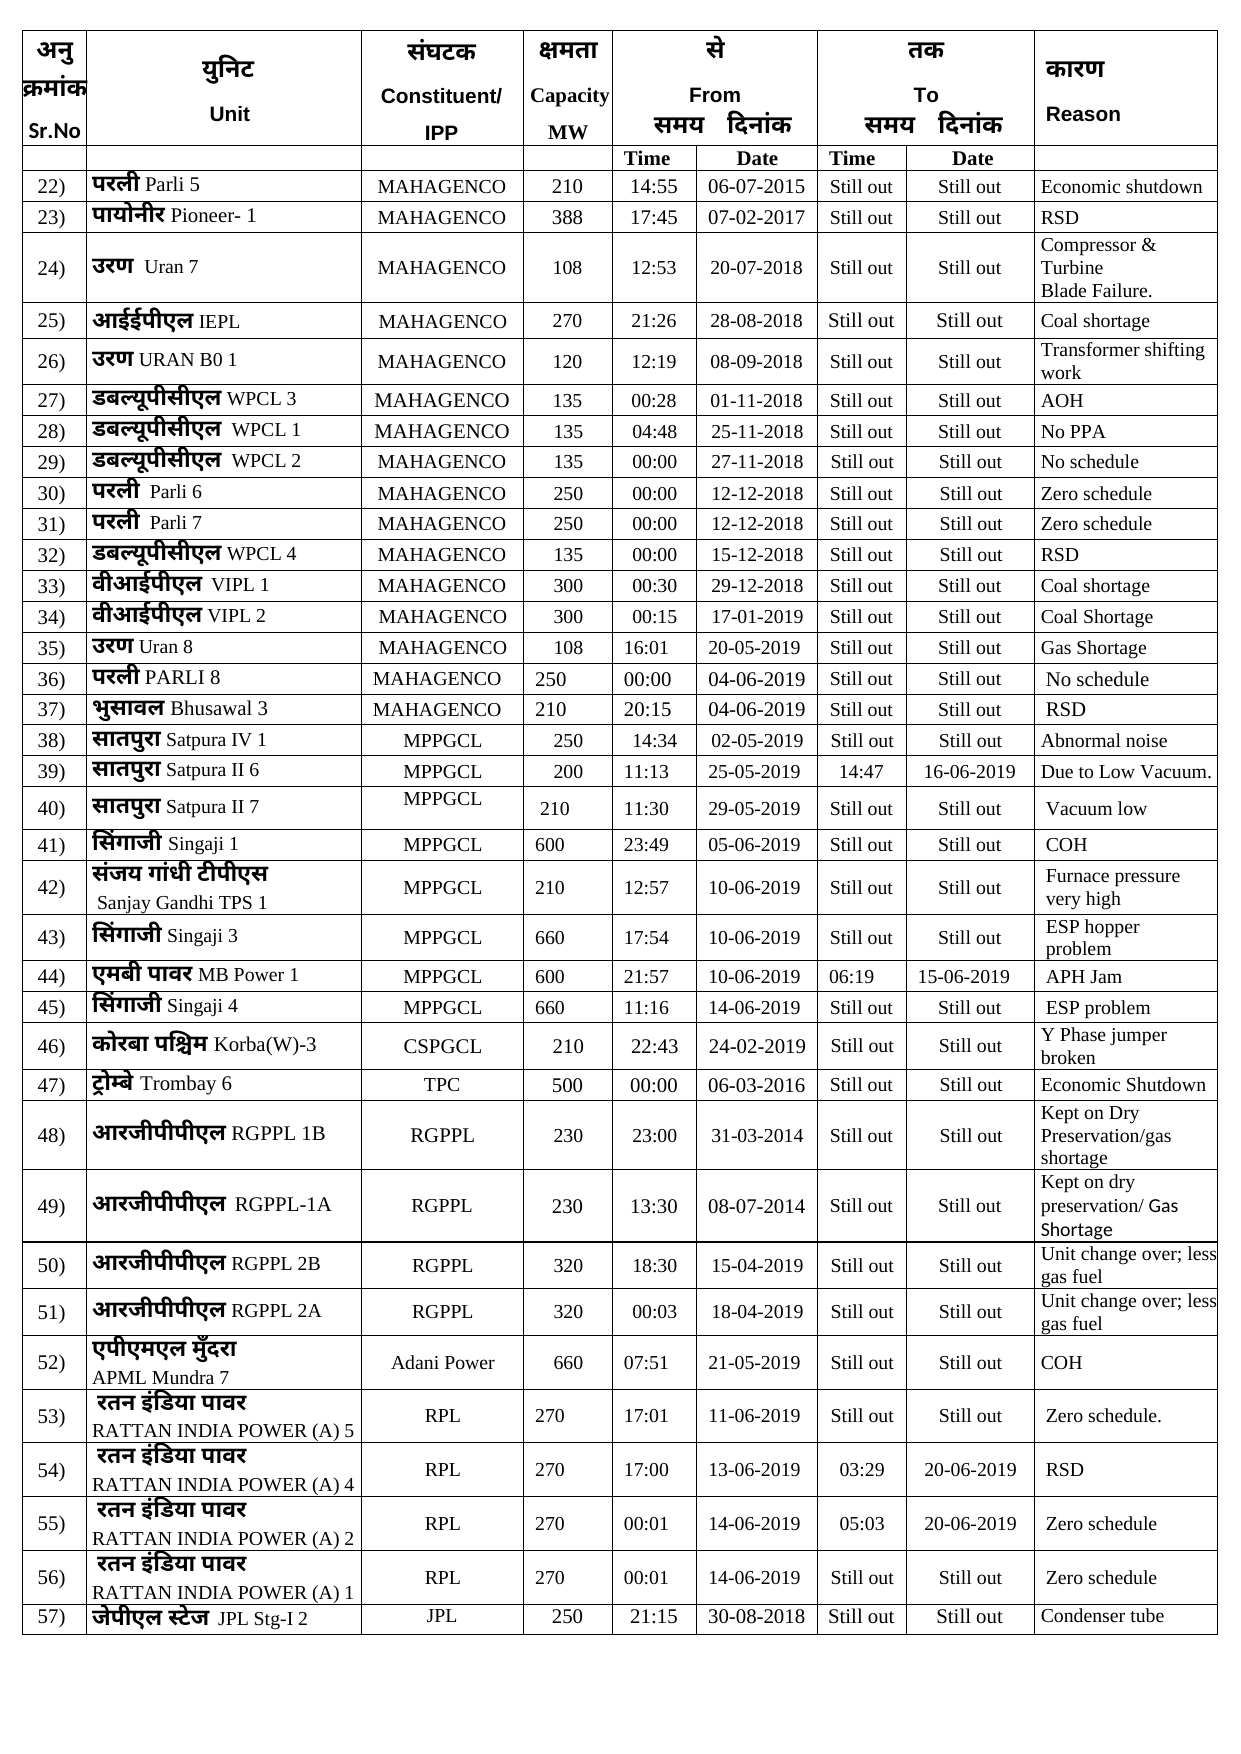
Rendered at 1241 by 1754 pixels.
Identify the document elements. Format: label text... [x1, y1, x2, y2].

table_cell Still out [907, 915, 1034, 960]
table_cell 320 [524, 1289, 612, 1335]
table_cell Zero schedule [1035, 509, 1217, 539]
table_cell Still out [907, 303, 1034, 337]
table_cell MAHAGENCO [362, 171, 523, 201]
table_cell 06-03-2016 [697, 1070, 817, 1100]
table_cell 15-12-2018 [697, 540, 817, 570]
table_cell 28-08-2018 [697, 303, 817, 337]
table_cell [23, 339, 86, 384]
table_cell MAHAGENCO [362, 540, 523, 570]
table_cell [23, 1243, 86, 1288]
table_cell [23, 1023, 86, 1069]
table_cell [23, 961, 86, 991]
table_cell 04-06-2019 [697, 664, 817, 693]
table_cell Still out [818, 787, 906, 829]
table_cell MPPGCL [362, 787, 523, 829]
table_cell MPPGCL [362, 992, 523, 1022]
table_cell Still out [818, 602, 906, 632]
table_cell रतन इंडिया पावर RATTAN INDIA POWER (A) 5 [87, 1390, 361, 1442]
table_cell 135 [524, 416, 612, 446]
table_cell 07-02-2017 [697, 202, 817, 232]
table_cell 17:54 [613, 915, 696, 960]
table_cell 14-06-2019 [697, 1551, 817, 1603]
table_header कारण Reason [1035, 31, 1217, 145]
table_cell Still out [907, 695, 1034, 724]
table_cell 01-11-2018 [697, 385, 817, 415]
table_cell 12:19 [613, 339, 696, 384]
table_cell 270 [524, 1497, 612, 1550]
table_cell भुसावल Bhusawal 3 [87, 695, 361, 724]
table_cell 300 [524, 571, 612, 601]
table_cell Still out [907, 830, 1034, 860]
table_cell 660 [524, 992, 612, 1022]
table_cell [23, 1497, 86, 1550]
table_cell 500 [524, 1070, 612, 1100]
table_cell [23, 915, 86, 960]
table_cell 120 [524, 339, 612, 384]
table_cell [23, 1390, 86, 1442]
table_cell 108 [524, 633, 612, 662]
table_cell CSPGCL [362, 1023, 523, 1069]
table_cell 21:26 [613, 303, 696, 337]
table_cell 10-06-2019 [697, 861, 817, 913]
table_cell 29-05-2019 [697, 787, 817, 829]
table_cell [1035, 146, 1217, 170]
table_cell Still out [907, 233, 1034, 302]
table_cell [23, 861, 86, 913]
table_cell परली Parli 6 [87, 478, 361, 508]
table_cell 16-06-2019 [907, 756, 1034, 786]
table_cell 250 [524, 664, 612, 693]
table_cell RGPPL [362, 1170, 523, 1241]
table_cell MPPGCL [362, 756, 523, 786]
table_cell RGPPL [362, 1243, 523, 1288]
table_cell 388 [524, 202, 612, 232]
table_cell Still out [907, 787, 1034, 829]
table_cell Still out [818, 1101, 906, 1169]
table_cell 270 [524, 1551, 612, 1603]
table_cell MAHAGENCO [362, 695, 523, 724]
table_cell RGPPL [362, 1101, 523, 1169]
table_cell 06:19 [818, 961, 906, 991]
table_cell Still out [818, 447, 906, 477]
table_cell Still out [818, 1289, 906, 1335]
table_cell Zero schedule [1035, 478, 1217, 508]
table_cell 270 [524, 1443, 612, 1496]
table_cell Still out [907, 664, 1034, 693]
table_cell 11:30 [613, 787, 696, 829]
table_cell [23, 1289, 86, 1335]
table_cell आरजीपीपीएल RGPPL 2B [87, 1243, 361, 1288]
table_cell सातपुरा Satpura II 7 [87, 787, 361, 829]
table_cell Still out [818, 1070, 906, 1100]
table_cell 00:01 [613, 1497, 696, 1550]
table_cell MAHAGENCO [362, 416, 523, 446]
table_cell [23, 664, 86, 693]
table_cell Still out [907, 1289, 1034, 1335]
table_cell 00:00 [613, 478, 696, 508]
table_cell सिंगाजी Singaji 3 [87, 915, 361, 960]
table_cell 210 [524, 1023, 612, 1069]
table_cell 14:47 [818, 756, 906, 786]
table_cell Adani Power [362, 1336, 523, 1388]
table_header से From समय दिनांक [613, 31, 817, 145]
table_cell 05-06-2019 [697, 830, 817, 860]
table_cell 04-06-2019 [697, 695, 817, 724]
table_cell No schedule [1035, 664, 1217, 693]
table_cell JPL [362, 1605, 523, 1634]
table_cell 210 [524, 861, 612, 913]
table_cell Still out [907, 992, 1034, 1022]
table_cell डबल्यूपीसीएल WPCL 4 [87, 540, 361, 570]
table_cell 12:57 [613, 861, 696, 913]
table_cell 23:49 [613, 830, 696, 860]
table_cell MAHAGENCO [362, 447, 523, 477]
table_cell 29-12-2018 [697, 571, 817, 601]
table_cell Still out [907, 1551, 1034, 1603]
table_cell Coal shortage [1035, 571, 1217, 601]
table_cell 31-03-2014 [697, 1101, 817, 1169]
table_cell MAHAGENCO [362, 509, 523, 539]
table_cell [362, 146, 523, 170]
table_cell सातपुरा Satpura II 6 [87, 756, 361, 786]
table_cell MAHAGENCO [362, 633, 523, 662]
table_cell डबल्यूपीसीएल WPCL 3 [87, 385, 361, 415]
table_cell RSD [1035, 540, 1217, 570]
table_cell 12-12-2018 [697, 478, 817, 508]
table_cell Kept on Dry Preservation/gas shortage [1035, 1101, 1217, 1169]
table_cell Still out [818, 171, 906, 201]
table_cell 660 [524, 1336, 612, 1388]
table_cell [23, 1070, 86, 1100]
table_cell 23:00 [613, 1101, 696, 1169]
table_cell 00:30 [613, 571, 696, 601]
table_cell 21-05-2019 [697, 1336, 817, 1388]
table_cell उरण Uran 7 [87, 233, 361, 302]
table_cell Still out [907, 861, 1034, 913]
table_cell Due to Low Vacuum. [1035, 756, 1217, 786]
table_cell Still out [818, 571, 906, 601]
table_cell Compressor & Turbine Blade Failure. [1035, 233, 1217, 302]
table_cell 210 [524, 787, 612, 829]
table_cell Zero schedule. [1035, 1390, 1217, 1442]
table_cell Still out [818, 1551, 906, 1603]
table_cell [23, 540, 86, 570]
table_cell [23, 992, 86, 1022]
table_cell सिंगाजी Singaji 4 [87, 992, 361, 1022]
table_cell 21:15 [613, 1605, 696, 1634]
table_cell ESP hopper problem [1035, 915, 1217, 960]
table_cell 00:00 [613, 447, 696, 477]
table_cell 12-12-2018 [697, 509, 817, 539]
table_cell Still out [907, 339, 1034, 384]
table_cell Still out [818, 540, 906, 570]
table_cell Still out [907, 725, 1034, 755]
table_cell [23, 756, 86, 786]
table_cell 21:57 [613, 961, 696, 991]
table_header क्षमता Capacity MW [524, 31, 612, 145]
table_cell 10-06-2019 [697, 915, 817, 960]
table_cell 00:00 [613, 1070, 696, 1100]
table_cell 10-06-2019 [697, 961, 817, 991]
table_cell 07:51 [613, 1336, 696, 1388]
table_cell [23, 509, 86, 539]
table_cell Still out [907, 571, 1034, 601]
table_cell Date [697, 146, 817, 170]
table_cell रतन इंडिया पावर RATTAN INDIA POWER (A) 4 [87, 1443, 361, 1496]
table_cell Still out [818, 303, 906, 337]
table_cell 230 [524, 1101, 612, 1169]
table_cell एमबी पावर MB Power 1 [87, 961, 361, 991]
table_cell 270 [524, 1390, 612, 1442]
table_cell Gas Shortage [1035, 633, 1217, 662]
table_cell Still out [907, 385, 1034, 415]
table_cell परली Parli 5 [87, 171, 361, 201]
table_cell 00:00 [613, 509, 696, 539]
table_cell 18-04-2019 [697, 1289, 817, 1335]
table_cell 00:15 [613, 602, 696, 632]
table_cell MAHAGENCO [362, 478, 523, 508]
table_cell रतन इंडिया पावर RATTAN INDIA POWER (A) 1 [87, 1551, 361, 1603]
table_cell Still out [907, 478, 1034, 508]
table_cell Still out [907, 1023, 1034, 1069]
table_cell कोरबा पश्चिम Korba(W)-3 [87, 1023, 361, 1069]
table_cell MAHAGENCO [362, 233, 523, 302]
table_cell Still out [818, 1243, 906, 1288]
table_cell Still out [818, 1023, 906, 1069]
table_cell 17:01 [613, 1390, 696, 1442]
table_cell 17:00 [613, 1443, 696, 1496]
table_cell आरजीपीपीएल RGPPL 2A [87, 1289, 361, 1335]
table_cell Still out [818, 695, 906, 724]
table_cell 05:03 [818, 1497, 906, 1550]
table_cell 18:30 [613, 1243, 696, 1288]
table_cell MAHAGENCO [362, 602, 523, 632]
table_cell पायोनीर Pioneer- 1 [87, 202, 361, 232]
table_cell Transformer shifting work [1035, 339, 1217, 384]
table_cell 30-08-2018 [697, 1605, 817, 1634]
table_cell Still out [818, 992, 906, 1022]
table_cell [524, 146, 612, 170]
table_cell डबल्यूपीसीएल WPCL 1 [87, 416, 361, 446]
table_cell 03:29 [818, 1443, 906, 1496]
table_header तक To समय दिनांक [818, 31, 1034, 145]
table_cell Time [818, 146, 906, 170]
table_cell [23, 1101, 86, 1169]
table_cell [23, 1443, 86, 1496]
table_cell [23, 695, 86, 724]
table_cell 17-01-2019 [697, 602, 817, 632]
table_cell Unit change over; less gas fuel [1035, 1289, 1217, 1335]
table_cell 27-11-2018 [697, 447, 817, 477]
table_cell 11:16 [613, 992, 696, 1022]
table_cell Still out [907, 602, 1034, 632]
table_cell 00:28 [613, 385, 696, 415]
table_cell 20-06-2019 [907, 1497, 1034, 1550]
table_cell 135 [524, 447, 612, 477]
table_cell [1035, 1605, 1217, 1634]
table_cell Time [613, 146, 696, 170]
table_cell वीआईपीएल VIPL 1 [87, 571, 361, 601]
table_cell 11:13 [613, 756, 696, 786]
table_cell Still out [818, 1605, 906, 1634]
table_cell Zero schedule [1035, 1551, 1217, 1603]
table_cell Kept on dry preservation/ Gas Shortage [1035, 1170, 1217, 1241]
table_cell RSD [1035, 1443, 1217, 1496]
table_cell Still out [818, 830, 906, 860]
table_cell सातपुरा Satpura IV 1 [87, 725, 361, 755]
table_cell वीआईपीएल VIPL 2 [87, 602, 361, 632]
table_cell [23, 1336, 86, 1388]
table_cell [23, 146, 86, 170]
table_cell 24-02-2019 [697, 1023, 817, 1069]
table_cell RPL [362, 1551, 523, 1603]
table_cell MPPGCL [362, 861, 523, 913]
table_cell [23, 787, 86, 829]
table_cell सिंगाजी Singaji 1 [87, 830, 361, 860]
table_cell 230 [524, 1170, 612, 1241]
table_cell MAHAGENCO [362, 571, 523, 601]
table_cell Coal shortage [1035, 303, 1217, 337]
table_cell 15-04-2019 [697, 1243, 817, 1288]
table_cell 600 [524, 961, 612, 991]
table_cell Still out [907, 1101, 1034, 1169]
table_cell No schedule [1035, 447, 1217, 477]
table_cell Still out [818, 633, 906, 662]
table_cell MPPGCL [362, 725, 523, 755]
table_cell परली PARLI 8 [87, 664, 361, 693]
table_cell Zero schedule [1035, 1497, 1217, 1550]
table_cell 14-06-2019 [697, 992, 817, 1022]
table_cell Still out [818, 915, 906, 960]
table_cell 16:01 [613, 633, 696, 662]
table_cell RPL [362, 1390, 523, 1442]
table_cell 25-11-2018 [697, 416, 817, 446]
table_cell उरण Uran 8 [87, 633, 361, 662]
table_header संघटक Constituent/ IPP [362, 31, 523, 145]
table_cell 20-05-2019 [697, 633, 817, 662]
table_cell No PPA [1035, 416, 1217, 446]
table_cell डबल्यूपीसीएल WPCL 2 [87, 447, 361, 477]
table_cell 00:00 [613, 664, 696, 693]
table_cell एपीएमएल मुँदरा APML Mundra 7 [87, 1336, 361, 1388]
table_cell Still out [818, 233, 906, 302]
table_cell [23, 633, 86, 662]
table_cell 06-07-2015 [697, 171, 817, 201]
table_cell संजय गांधी टीपीएस Sanjay Gandhi TPS 1 [87, 861, 361, 913]
table_cell Still out [907, 1070, 1034, 1100]
table_cell 14:55 [613, 171, 696, 201]
table_cell परली Parli 7 [87, 509, 361, 539]
table_cell MPPGCL [362, 915, 523, 960]
table_cell 600 [524, 830, 612, 860]
table_cell [23, 1605, 86, 1634]
table_cell Economic Shutdown [1035, 1070, 1217, 1100]
table_cell 15-06-2019 [907, 961, 1034, 991]
table_cell [23, 571, 86, 601]
table_cell MAHAGENCO [362, 664, 523, 693]
table_cell AOH [1035, 385, 1217, 415]
table_cell 00:03 [613, 1289, 696, 1335]
table_cell Still out [907, 1336, 1034, 1388]
table_cell [23, 602, 86, 632]
table_cell Still out [907, 540, 1034, 570]
table_cell Still out [907, 633, 1034, 662]
table_cell Date [907, 146, 1034, 170]
table_cell 17:45 [613, 202, 696, 232]
table_cell RPL [362, 1497, 523, 1550]
table_cell 200 [524, 756, 612, 786]
table_cell जेपीएल स्टेज JPL Stg-I 2 [87, 1605, 361, 1634]
table_cell Abnormal noise [1035, 725, 1217, 755]
table_cell APH Jam [1035, 961, 1217, 991]
table_cell Still out [818, 1336, 906, 1388]
table_cell RPL [362, 1443, 523, 1496]
table_cell आरजीपीपीएल RGPPL-1A [87, 1170, 361, 1241]
table_cell MAHAGENCO [362, 339, 523, 384]
table_cell 04:48 [613, 416, 696, 446]
table_cell TPC [362, 1070, 523, 1100]
table_header अनु क्रमांक Sr.No [23, 83, 86, 145]
table_cell Still out [818, 664, 906, 693]
table_cell Still out [818, 478, 906, 508]
table_cell [23, 725, 86, 755]
table_cell [23, 416, 86, 446]
table_cell 13:30 [613, 1170, 696, 1241]
table_cell 00:01 [613, 1551, 696, 1603]
table_cell 20-06-2019 [907, 1443, 1034, 1496]
table_cell ट्रोम्बे Trombay 6 [87, 1070, 361, 1100]
table_cell 108 [524, 233, 612, 302]
table_header अनु क्रमांक Sr.No [23, 31, 86, 80]
table_cell Still out [907, 447, 1034, 477]
table_cell 20-07-2018 [697, 233, 817, 302]
table_cell 11-06-2019 [697, 1390, 817, 1442]
table_cell 210 [524, 695, 612, 724]
table_cell Still out [818, 339, 906, 384]
table_cell Still out [907, 416, 1034, 446]
table_cell Still out [907, 1170, 1034, 1241]
table_cell Still out [907, 1243, 1034, 1288]
table_cell RGPPL [362, 1289, 523, 1335]
table_cell 13-06-2019 [697, 1443, 817, 1496]
table_cell Y Phase jumper broken [1035, 1023, 1217, 1069]
table_cell Still out [818, 509, 906, 539]
table_cell Still out [818, 385, 906, 415]
table_cell 20:15 [613, 695, 696, 724]
table_cell [23, 1170, 86, 1241]
table_cell Still out [907, 171, 1034, 201]
table_cell Economic shutdown [1035, 171, 1217, 201]
table_cell ESP problem [1035, 992, 1217, 1022]
table_cell [23, 447, 86, 477]
table_cell Still out [907, 1390, 1034, 1442]
table_cell 08-09-2018 [697, 339, 817, 384]
table_cell Still out [818, 1390, 906, 1442]
table_cell 250 [524, 1605, 612, 1634]
table_cell MAHAGENCO [362, 202, 523, 232]
table_cell MPPGCL [362, 961, 523, 991]
table_cell 08-07-2014 [697, 1170, 817, 1241]
table_cell Still out [818, 416, 906, 446]
table_cell Furnace pressure very high [1035, 861, 1217, 913]
table_cell Still out [907, 202, 1034, 232]
table_cell Coal Shortage [1035, 602, 1217, 632]
table_cell Still out [818, 1170, 906, 1241]
table_cell [23, 478, 86, 508]
table_cell 250 [524, 509, 612, 539]
table_cell 320 [524, 1243, 612, 1288]
table_cell रतन इंडिया पावर RATTAN INDIA POWER (A) 2 [87, 1497, 361, 1550]
table_cell Still out [907, 509, 1034, 539]
table_cell आईईपीएल IEPL [87, 303, 361, 337]
table_cell 250 [524, 478, 612, 508]
table_cell आरजीपीपीएल RGPPL 1B [87, 1101, 361, 1169]
table_cell Unit change over; less gas fuel [1035, 1243, 1217, 1288]
table_cell 14-06-2019 [697, 1497, 817, 1550]
table_cell [23, 303, 86, 337]
table_cell [23, 830, 86, 860]
table_header युनिट Unit [87, 31, 361, 145]
table_cell 135 [524, 385, 612, 415]
table_cell उरण URAN B0 1 [87, 339, 361, 384]
table_cell [23, 1551, 86, 1603]
table_cell 25-05-2019 [697, 756, 817, 786]
table_cell Vacuum low [1035, 787, 1217, 829]
table_cell 14:34 [613, 725, 696, 755]
table_cell [23, 202, 86, 232]
table_cell 250 [524, 725, 612, 755]
table_cell 210 [524, 171, 612, 201]
table_cell 135 [524, 540, 612, 570]
table_cell RSD [1035, 202, 1217, 232]
table_cell [23, 171, 86, 201]
table_cell MAHAGENCO [362, 303, 523, 337]
table_cell 270 [524, 303, 612, 337]
table_cell 02-05-2019 [697, 725, 817, 755]
table_cell MPPGCL [362, 830, 523, 860]
table_cell 12:53 [613, 233, 696, 302]
table_cell MAHAGENCO [362, 385, 523, 415]
table_cell Still out [907, 1605, 1034, 1634]
table_cell COH [1035, 830, 1217, 860]
table_cell Still out [818, 202, 906, 232]
table_cell [87, 146, 361, 170]
table_cell 22:43 [613, 1023, 696, 1069]
table_cell 660 [524, 915, 612, 960]
table_cell [23, 385, 86, 415]
table_cell 00:00 [613, 540, 696, 570]
table_cell Still out [818, 725, 906, 755]
table_cell COH [1035, 1336, 1217, 1388]
table_cell 300 [524, 602, 612, 632]
table_cell [23, 233, 86, 302]
table_cell RSD [1035, 695, 1217, 724]
table_cell Still out [818, 861, 906, 913]
